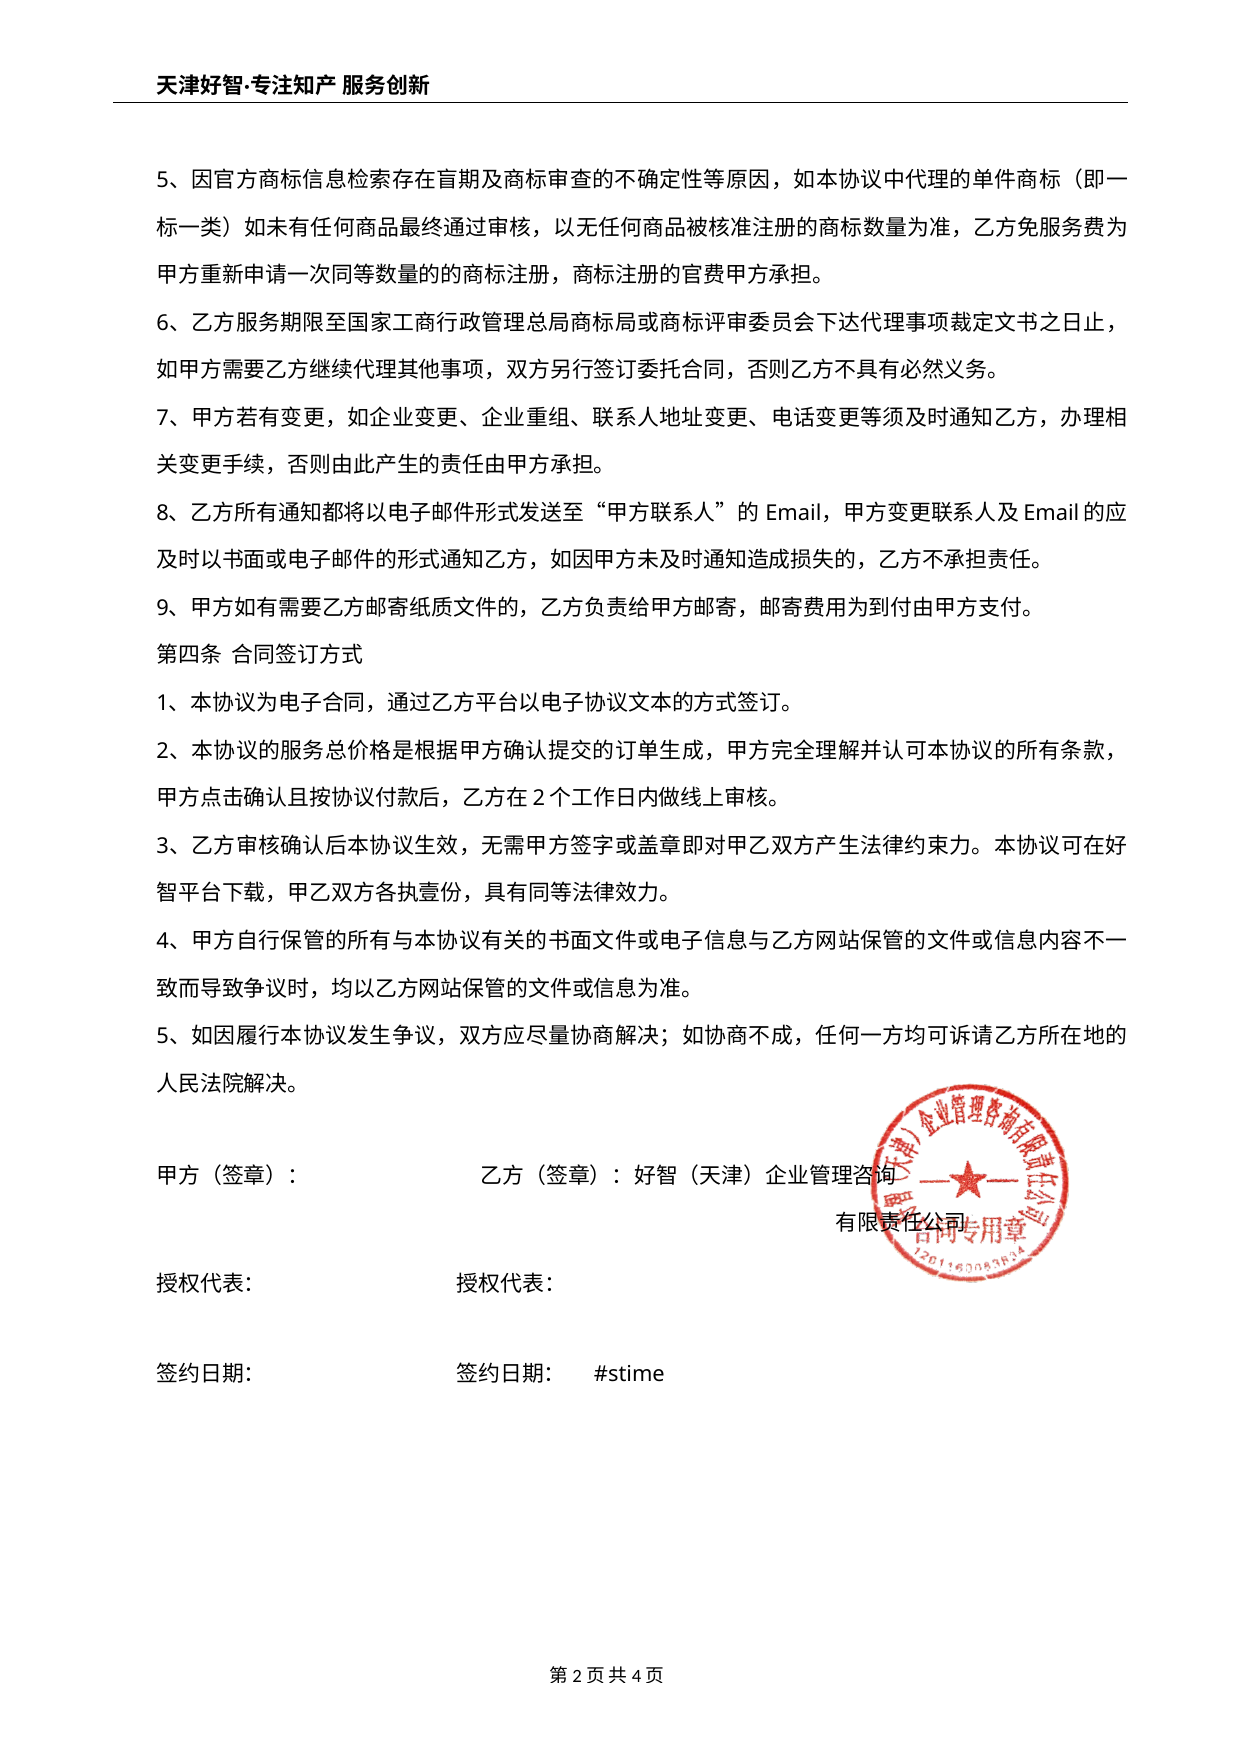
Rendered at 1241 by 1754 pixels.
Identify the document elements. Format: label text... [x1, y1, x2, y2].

list 3、乙方审核确认后本协议生效，无需甲方签字或盖章即对甲乙双方产生法律约束力。本协议可在好智平台下载，甲乙双方各执壹份，具有同等法律效力。 [156, 828, 1128, 907]
text 签约日期： 签约日期： #stime [112, 1355, 1128, 1388]
text 5、因官方商标信息检索存在盲期及商标审查的不确定性等原因，如本协议中代理的单件商标（即一标一类）如未有任何商品最终通过审核，以无任何商品被核准注册的商标数量为准，乙方免服务费为甲方重新申请一次同等数量的的商标注册，商标注册的官费甲方承担。 [156, 162, 1128, 289]
picture [867, 1097, 1073, 1158]
text 7、甲方若有变更，如企业变更、企业重组、联系人地址变更、电话变更等须及时通知乙方，办理相关变更手续，否则由此产生的责任由甲方承担。 [156, 400, 1128, 479]
text 8、乙方所有通知都将以电子邮件形式发送至“甲方联系人”的Email，甲方变更联系人及Email的应及时以书面或电子邮件的形式通知乙方，如因甲方未及时通知造成损失的，乙方不承担责任。 [156, 495, 1128, 574]
text 6、乙方服务期限至国家工商行政管理总局商标局或商标评审委员会下达代理事项裁定文书之日止，如甲方需要乙方继续代理其他事项，双方另行签订委托合同，否则乙方不具有必然义务。 [156, 304, 1128, 384]
list 5、如因履行本协议发生争议，双方应尽量协商解决；如协商不成，任何一方均可诉请乙方所在地的人民法院解决。 [156, 1018, 1128, 1097]
text 9、甲方如有需要乙方邮寄纸质文件的，乙方负责给甲方邮寄，邮寄费用为到付由甲方支付。 [156, 590, 1128, 622]
list 1、本协议为电子合同，通过乙方平台以电子协议文本的方式签订。 [156, 685, 1128, 717]
list 第四条 合同签订方式 [156, 637, 1128, 669]
picture [867, 1189, 1073, 1205]
picture [867, 1237, 1073, 1265]
text 有限责任公司 [112, 1205, 1128, 1237]
text 授权代表： 授权代表： [112, 1265, 1128, 1298]
list 4、甲方自行保管的所有与本协议有关的书面文件或电子信息与乙方网站保管的文件或信息内容不一致而导致争议时，均以乙方网站保管的文件或信息为准。 [156, 923, 1128, 1002]
list 2、本协议的服务总价格是根据甲方确认提交的订单生成，甲方完全理解并认可本协议的所有条款，甲方点击确认且按协议付款后，乙方在2个工作日内做线上审核。 [156, 733, 1128, 812]
text 甲方（签章）： 乙方（签章）：好智（天津）企业管理咨询 [112, 1158, 1128, 1189]
